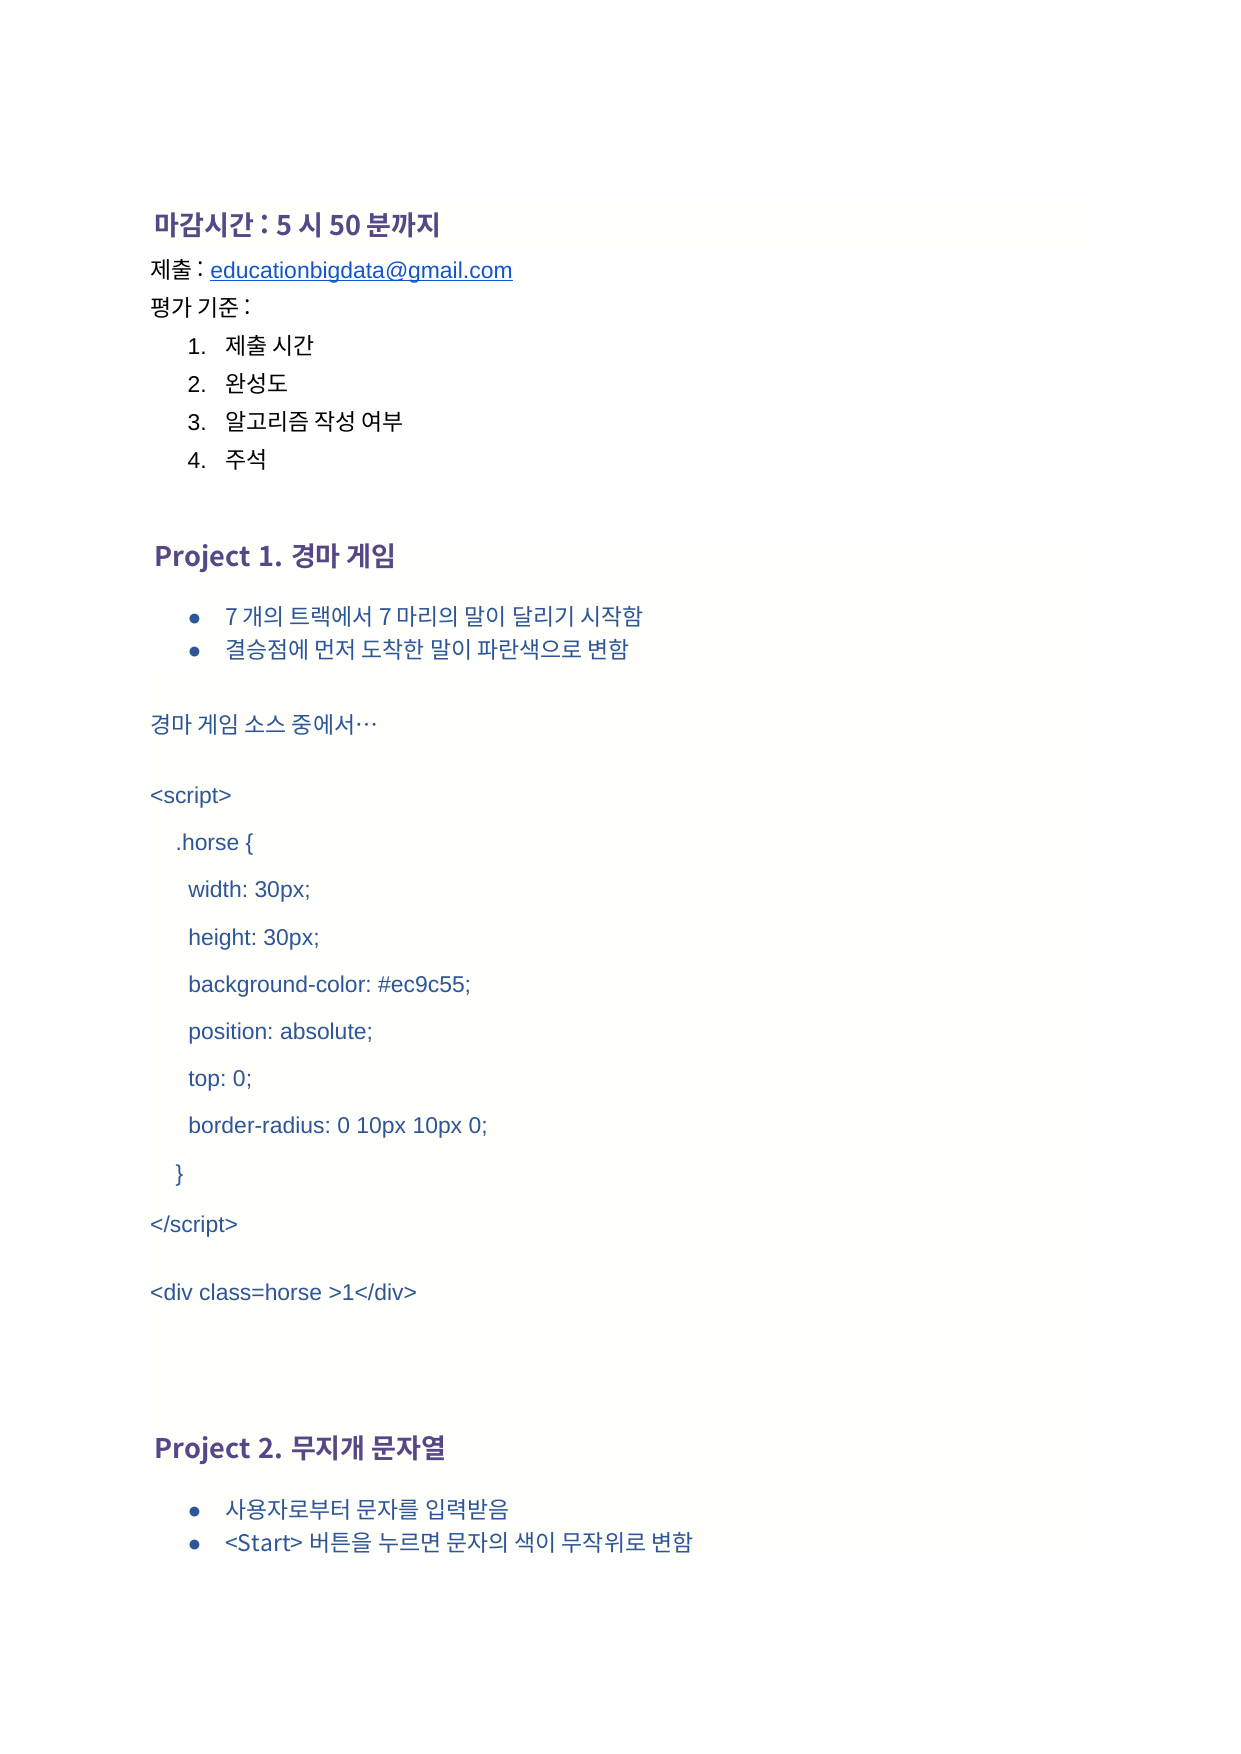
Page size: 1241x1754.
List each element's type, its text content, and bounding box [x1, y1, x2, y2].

text background-color: #ec9c55; [150, 971, 1090, 997]
subtitle 마감시간 : 5시 50분까지 [154, 204, 1090, 243]
text <script> [150, 782, 1090, 808]
list <Start> 버튼을 누르면 문자의 색이 무작위로 변함 [187, 1525, 1090, 1558]
subtitle Project 2. 무지개 문자열 [154, 1427, 1090, 1467]
subtitle Project 1. 경마 게임 [154, 535, 1090, 574]
text position: absolute; [150, 1018, 1090, 1044]
text height: 30px; [150, 923, 1090, 950]
list 주석 [187, 442, 1090, 476]
list 7개의 트랙에서 7마리의 말이 달리기 시작함 [187, 599, 1090, 632]
list 완성도 [187, 366, 1090, 399]
text 제출 : educationbigdata@gmail.com [150, 252, 1090, 285]
list 사용자로부터 문자를 입력받음 [187, 1492, 1090, 1525]
text border-radius: 0 10px 10px 0; [150, 1112, 1090, 1139]
list 알고리즘 작성 여부 [187, 404, 1090, 437]
text 경마 게임 소스 중에서… [150, 707, 1090, 740]
list 결승점에 먼저 도착한 말이 파란색으로 변함 [187, 632, 1090, 665]
text 평가 기준 : [150, 290, 1090, 323]
text } [150, 1159, 1090, 1186]
text <div class=horse >1</div> [150, 1279, 1090, 1305]
list 제출 시간 [187, 328, 1090, 361]
text width: 30px; [150, 876, 1090, 903]
text .horse { [150, 829, 1090, 856]
text top: 0; [150, 1065, 1090, 1091]
text </script> [150, 1211, 1090, 1237]
